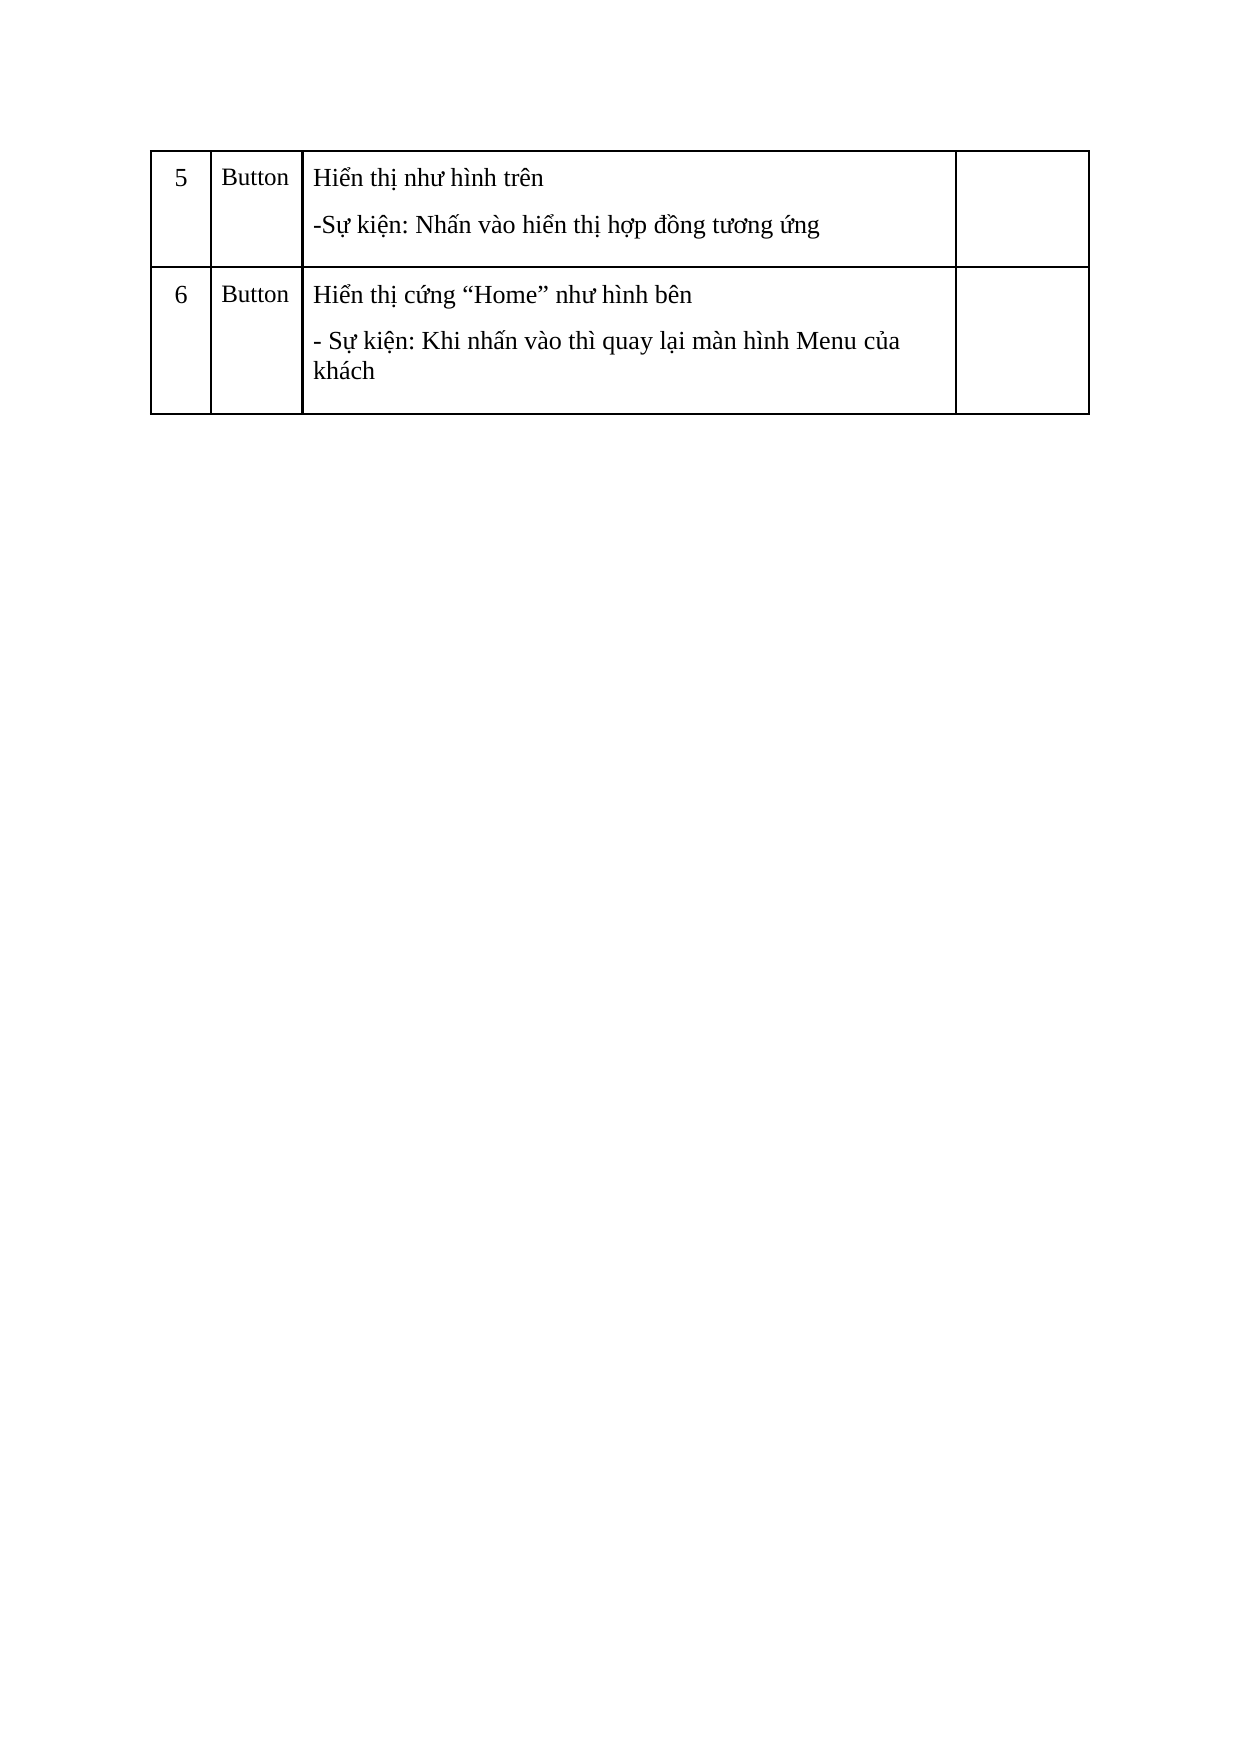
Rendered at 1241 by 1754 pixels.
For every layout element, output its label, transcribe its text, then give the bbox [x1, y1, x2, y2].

table_cell Button [212, 152, 301, 266]
table_cell Hiển thị như hình trên -Sự kiện: Nhấn vào hiển thị hợp đồng tương ứng [304, 152, 955, 266]
table_cell 6 [152, 268, 210, 412]
table_cell Button [212, 268, 301, 412]
table_cell 5 [152, 152, 210, 266]
table_cell [957, 152, 1088, 266]
table_cell [957, 268, 1088, 412]
table_cell Hiển thị cứng “Home” như hình bên - Sự kiện: Khi nhấn vào thì quay lại màn hình Menu của khách [304, 268, 955, 412]
